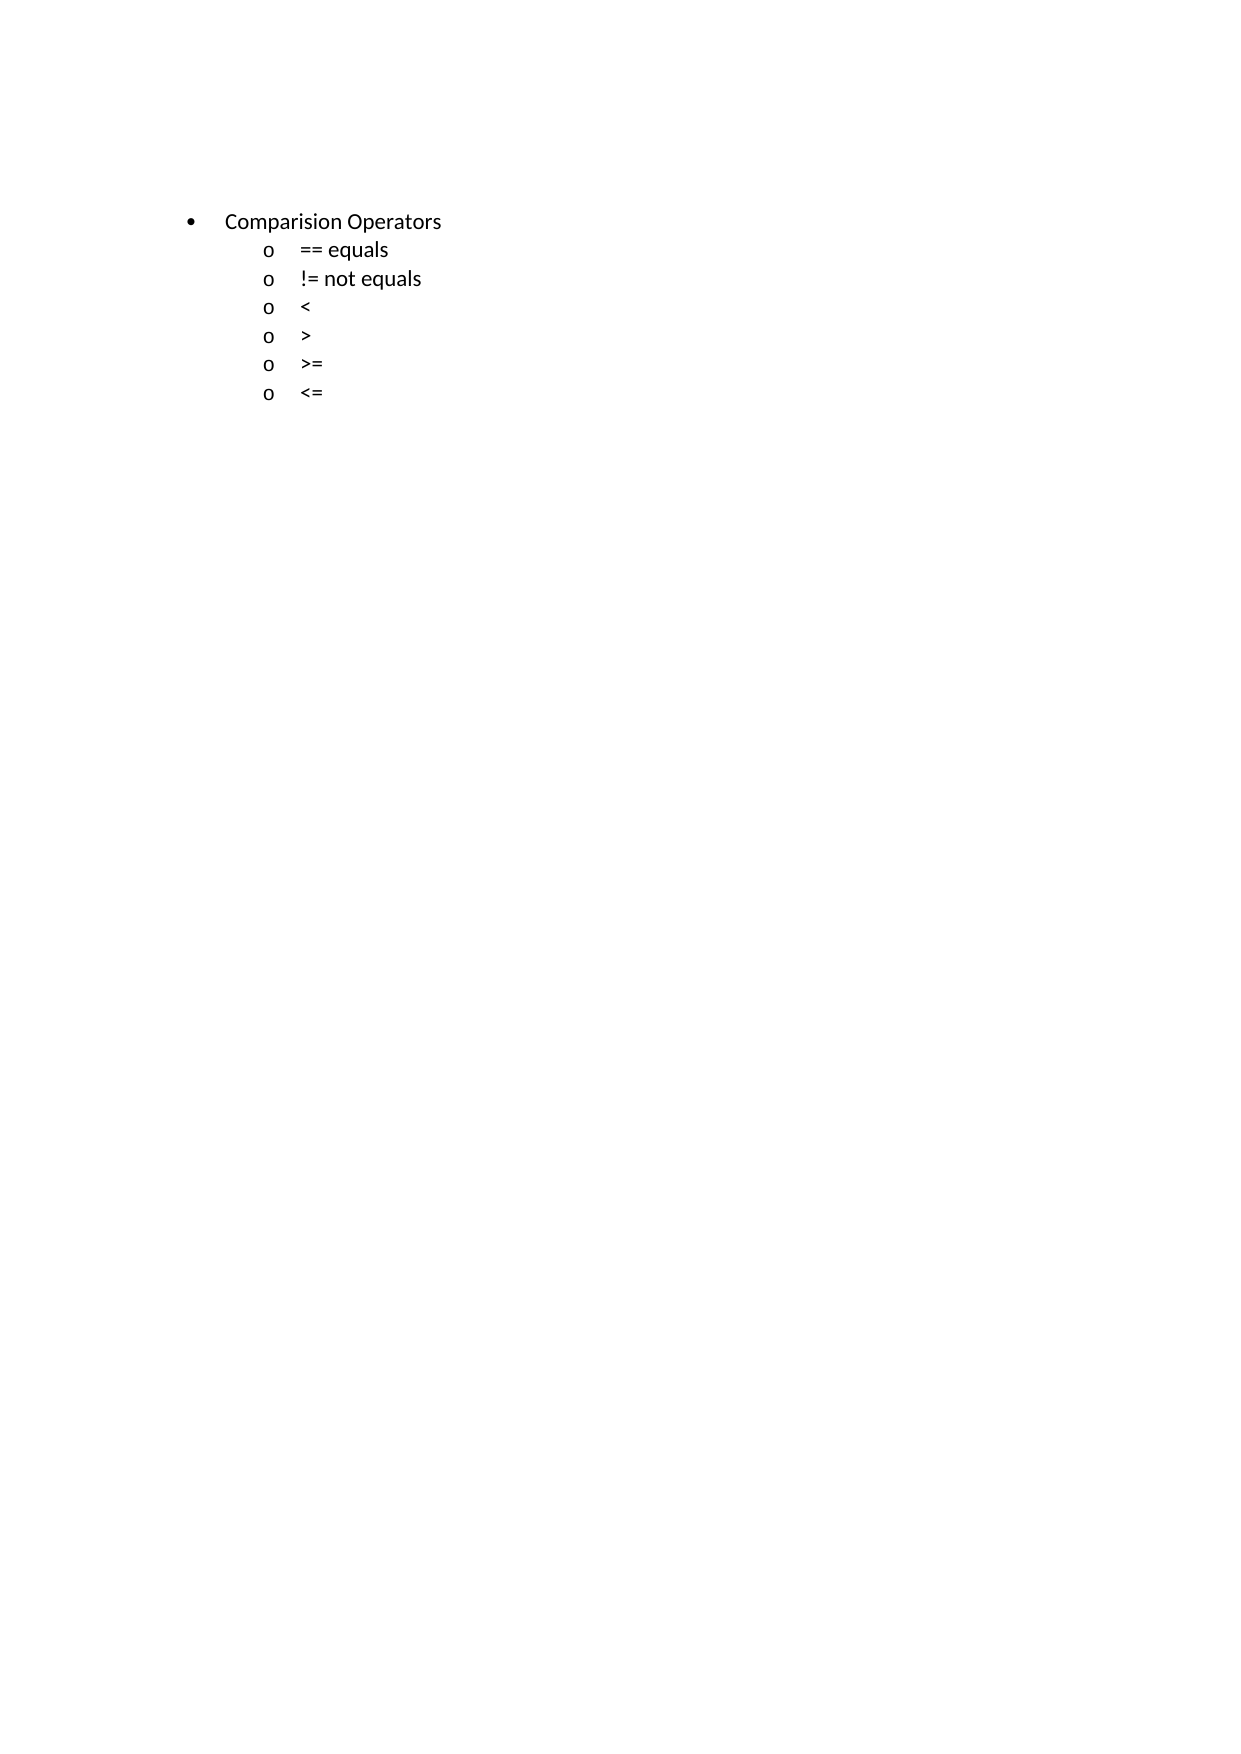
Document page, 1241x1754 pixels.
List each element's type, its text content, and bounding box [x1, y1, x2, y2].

list Comparision Operators [187, 207, 1090, 235]
list >= [262, 349, 1090, 378]
list > [262, 321, 1090, 349]
list != not equals [262, 264, 1090, 292]
list <= [262, 378, 1090, 406]
list == equals [262, 235, 1090, 264]
list < [262, 292, 1090, 321]
